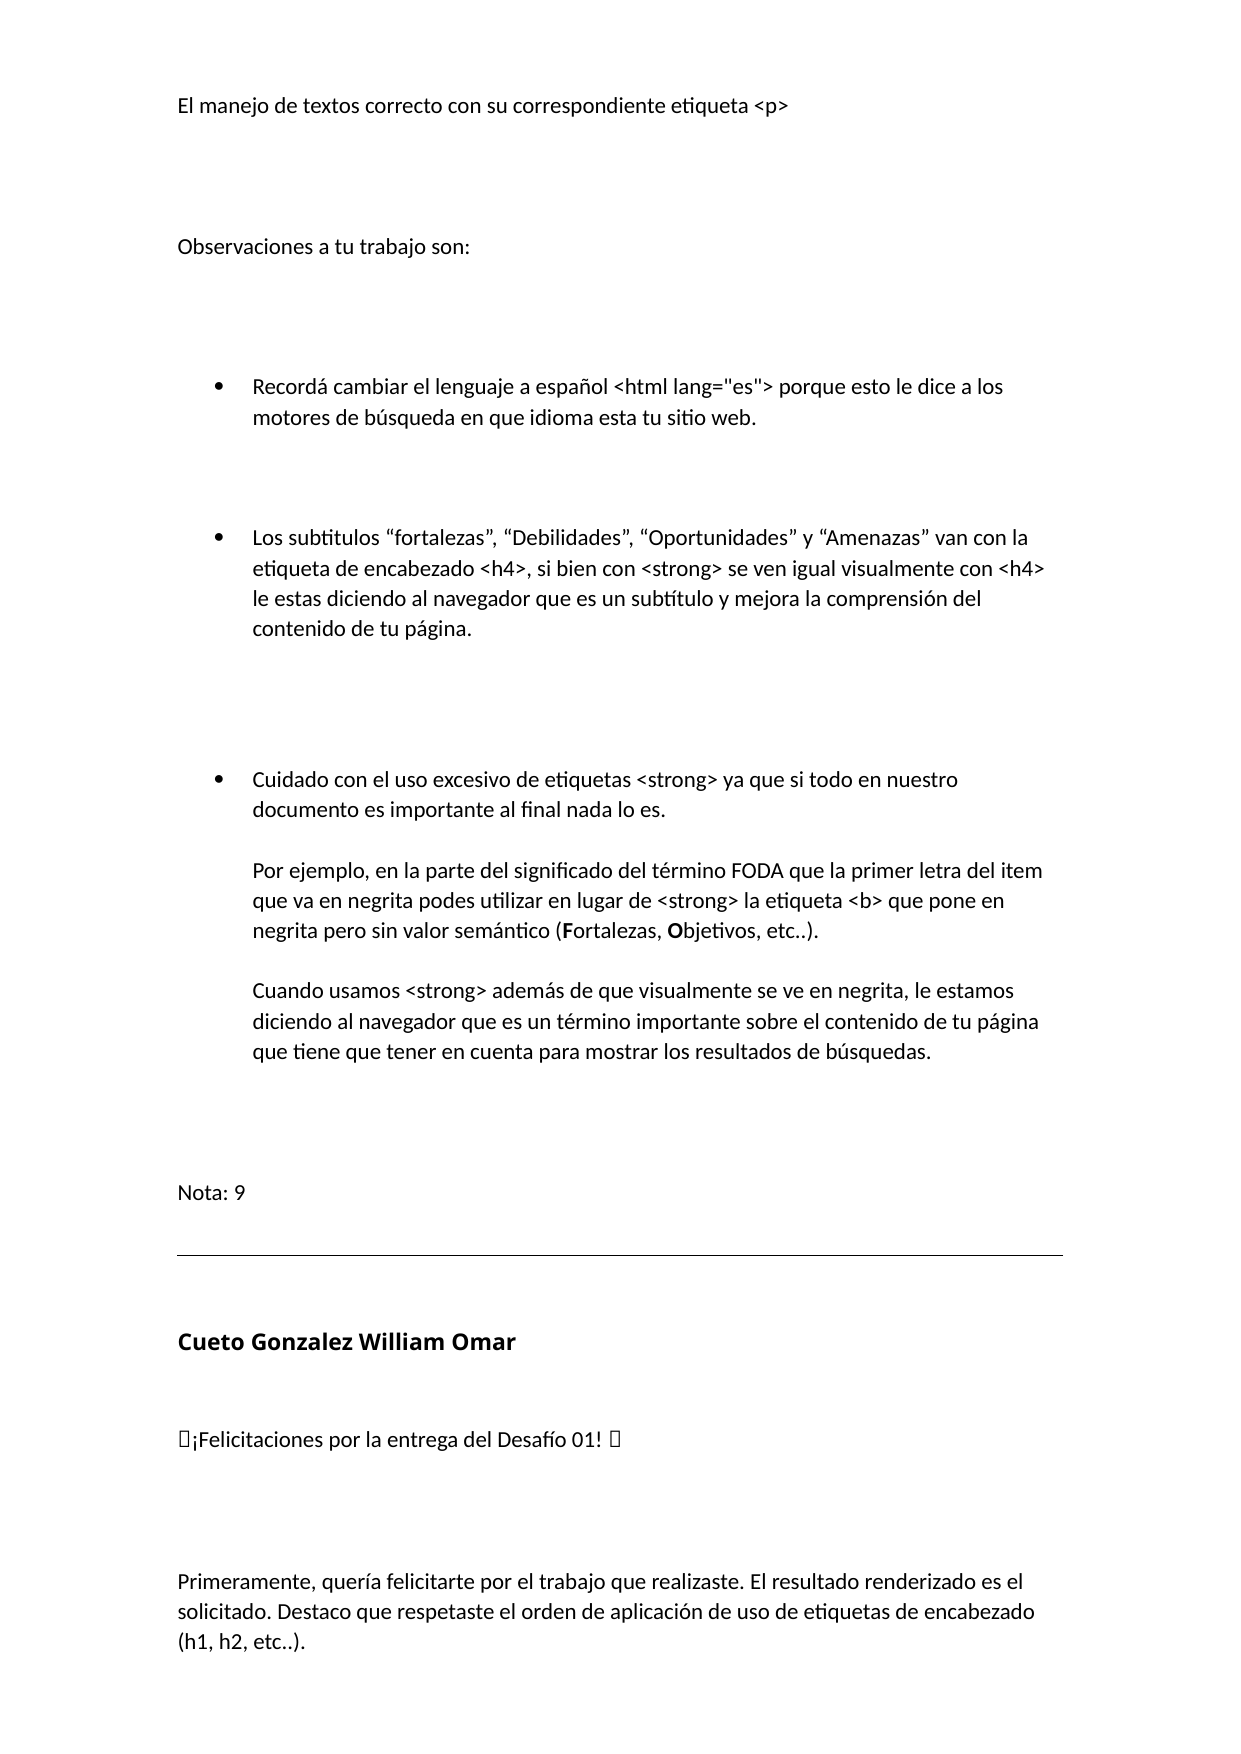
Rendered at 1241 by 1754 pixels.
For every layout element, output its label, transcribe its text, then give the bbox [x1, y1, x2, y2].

list Por ejemplo, en la parte del significado del término FODA que la primer letra del item que va en negrita podes utilizar en lugar de <strong> la etiqueta <b> que pone en negrita pero sin valor semántico (Fortalezas, Objetivos, etc..). [252, 856, 1063, 944]
text Nota: 9 [177, 1178, 1063, 1206]
text Cueto Gonzalez William Omar [177, 1326, 1063, 1357]
list Cuidado con el uso excesivo de etiquetas <strong> ya que si todo en nuestro documento es importante al final nada lo es. [215, 765, 1063, 823]
text Observaciones a tu trabajo son: [177, 232, 1063, 260]
list Cuando usamos <strong> además de que visualmente se ve en negrita, le estamos diciendo al navegador que es un término importante sobre el contenido de tu página que tiene que tener en cuenta para mostrar los resultados de búsquedas. [252, 977, 1063, 1065]
text 🎉¡Felicitaciones por la entrega del Desafío 01! 🎉 [177, 1423, 1063, 1454]
text Primeramente, quería felicitarte por el trabajo que realizaste. El resultado renderizado es el solicitado. Destaco que respetaste el orden de aplicación de uso de etiquetas de encabezado (h1, h2, etc..). [177, 1567, 1063, 1655]
list Recordá cambiar el lenguaje a español <html lang="es"> porque esto le dice a los motores de búsqueda en que idioma esta tu sitio web. [215, 372, 1063, 431]
list Los subtitulos “fortalezas”, “Debilidades”, “Oportunidades” y “Amenazas” van con la etiqueta de encabezado <h4>, si bien con <strong> se ven igual visualmente con <h4> le estas diciendo al navegador que es un subtítulo y mejora la comprensión del contenido de tu página. [215, 523, 1063, 642]
text El manejo de textos correcto con su correspondiente etiqueta <p> [177, 91, 1063, 119]
